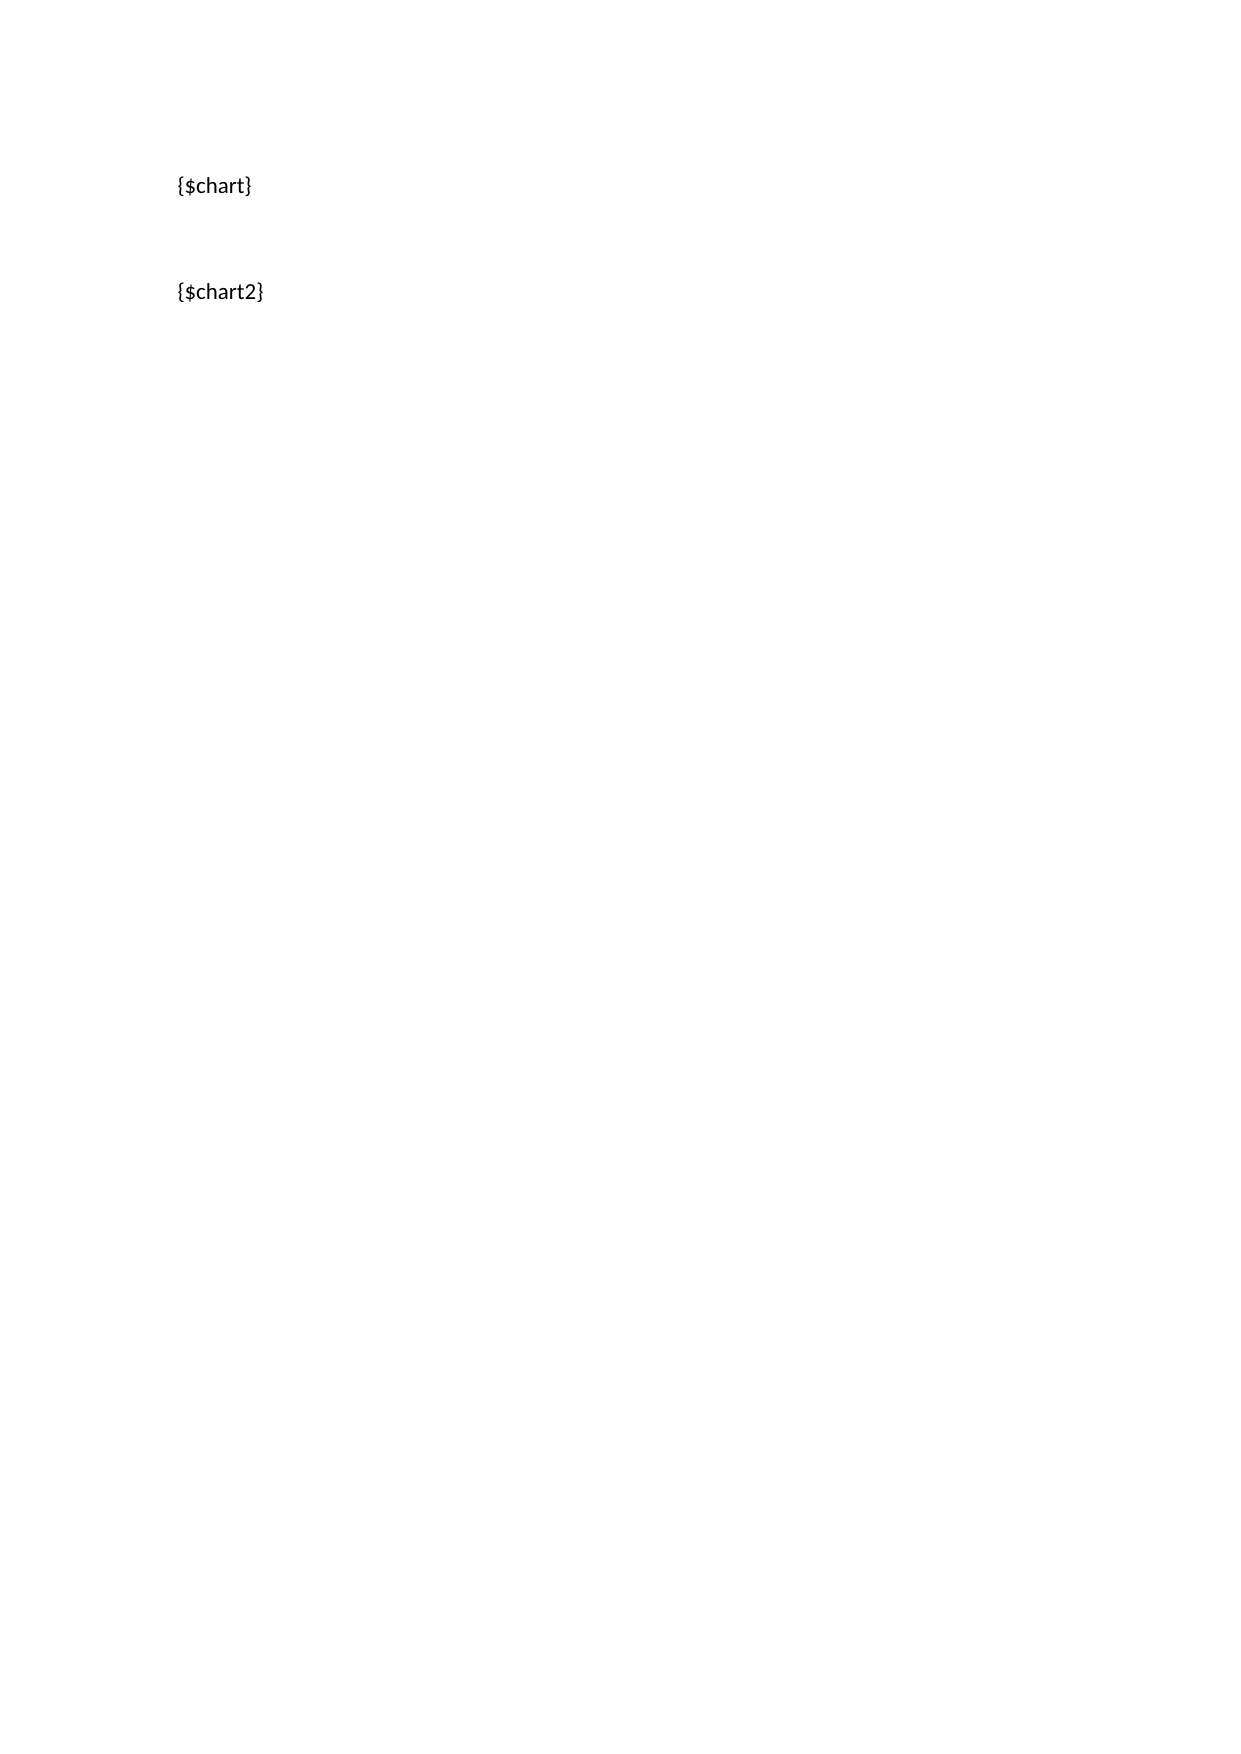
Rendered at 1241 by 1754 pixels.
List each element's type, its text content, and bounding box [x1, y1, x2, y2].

text {$chart2} [177, 277, 1152, 305]
text {$chart} [177, 171, 1152, 199]
